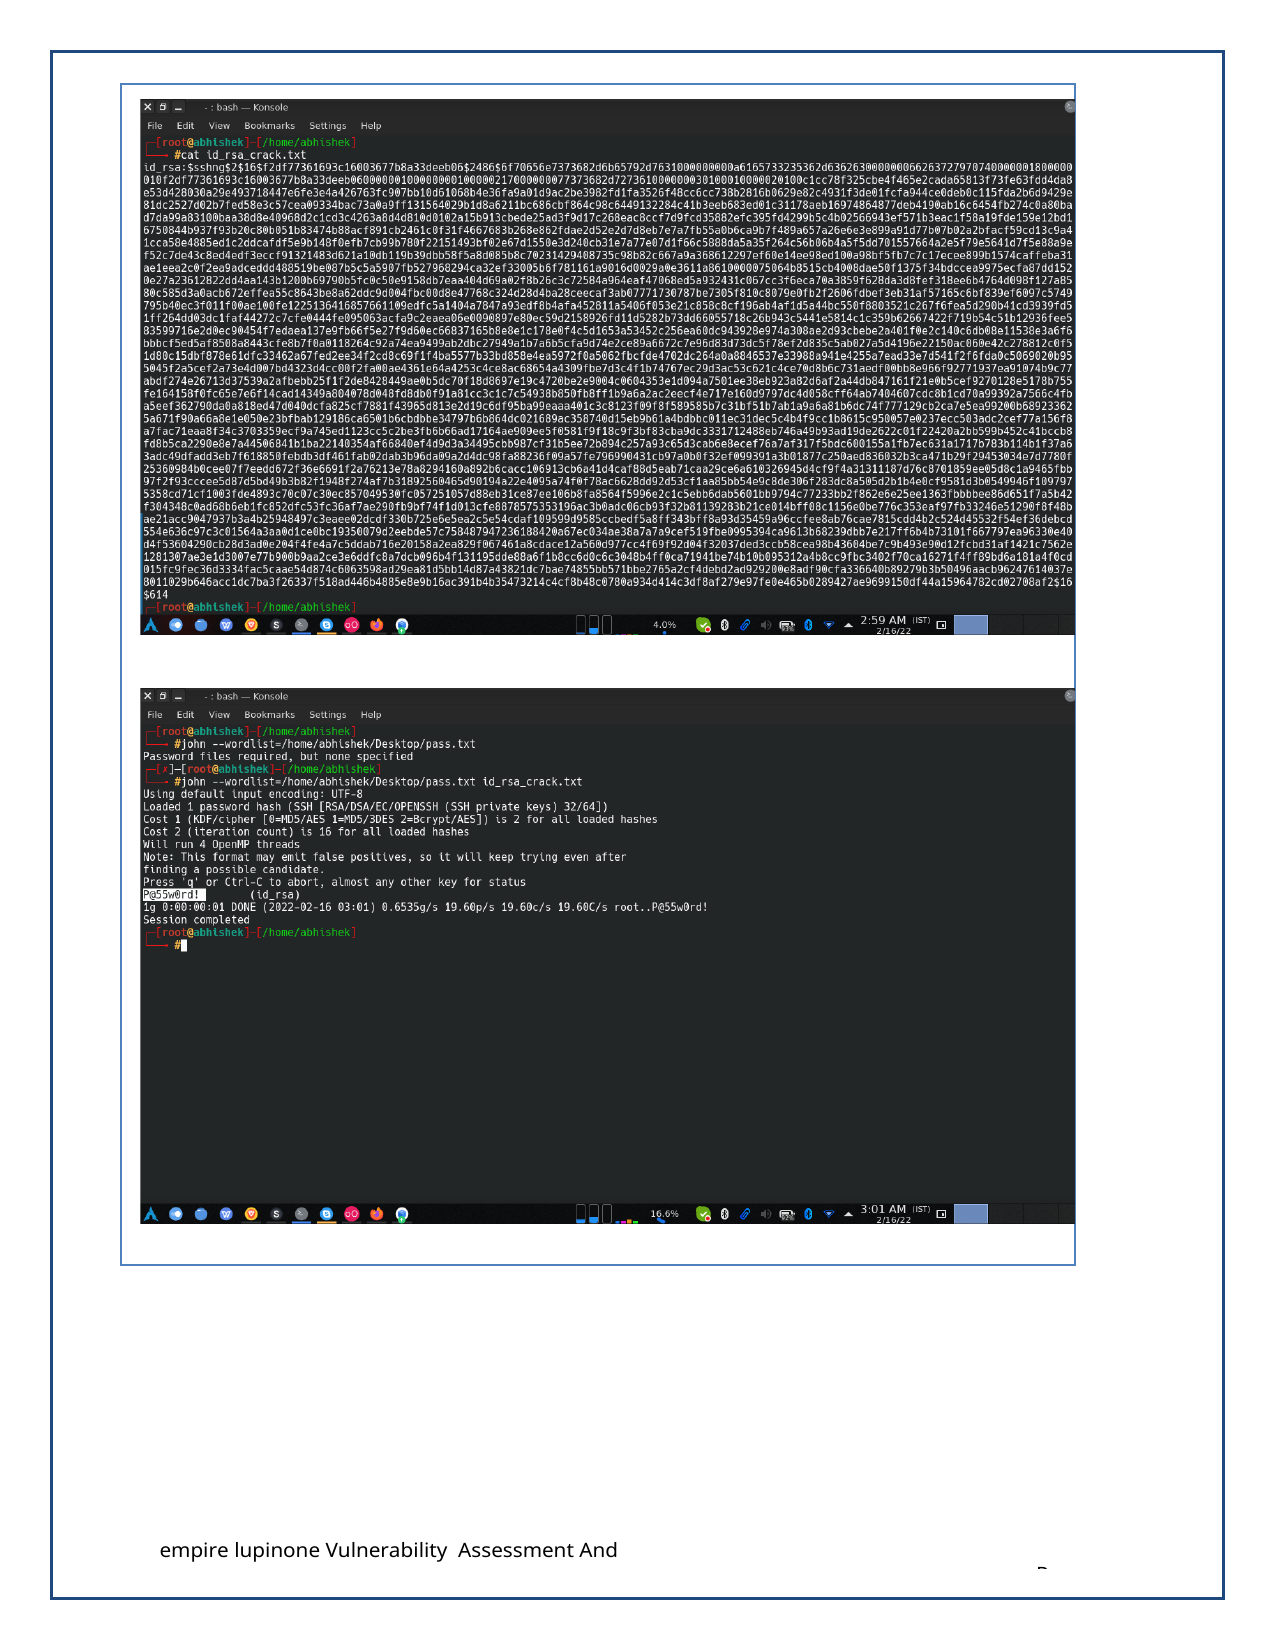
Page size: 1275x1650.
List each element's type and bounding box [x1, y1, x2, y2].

picture [140, 688, 1075, 1224]
table_cell [122, 85, 1074, 1264]
picture [140, 99, 1075, 635]
